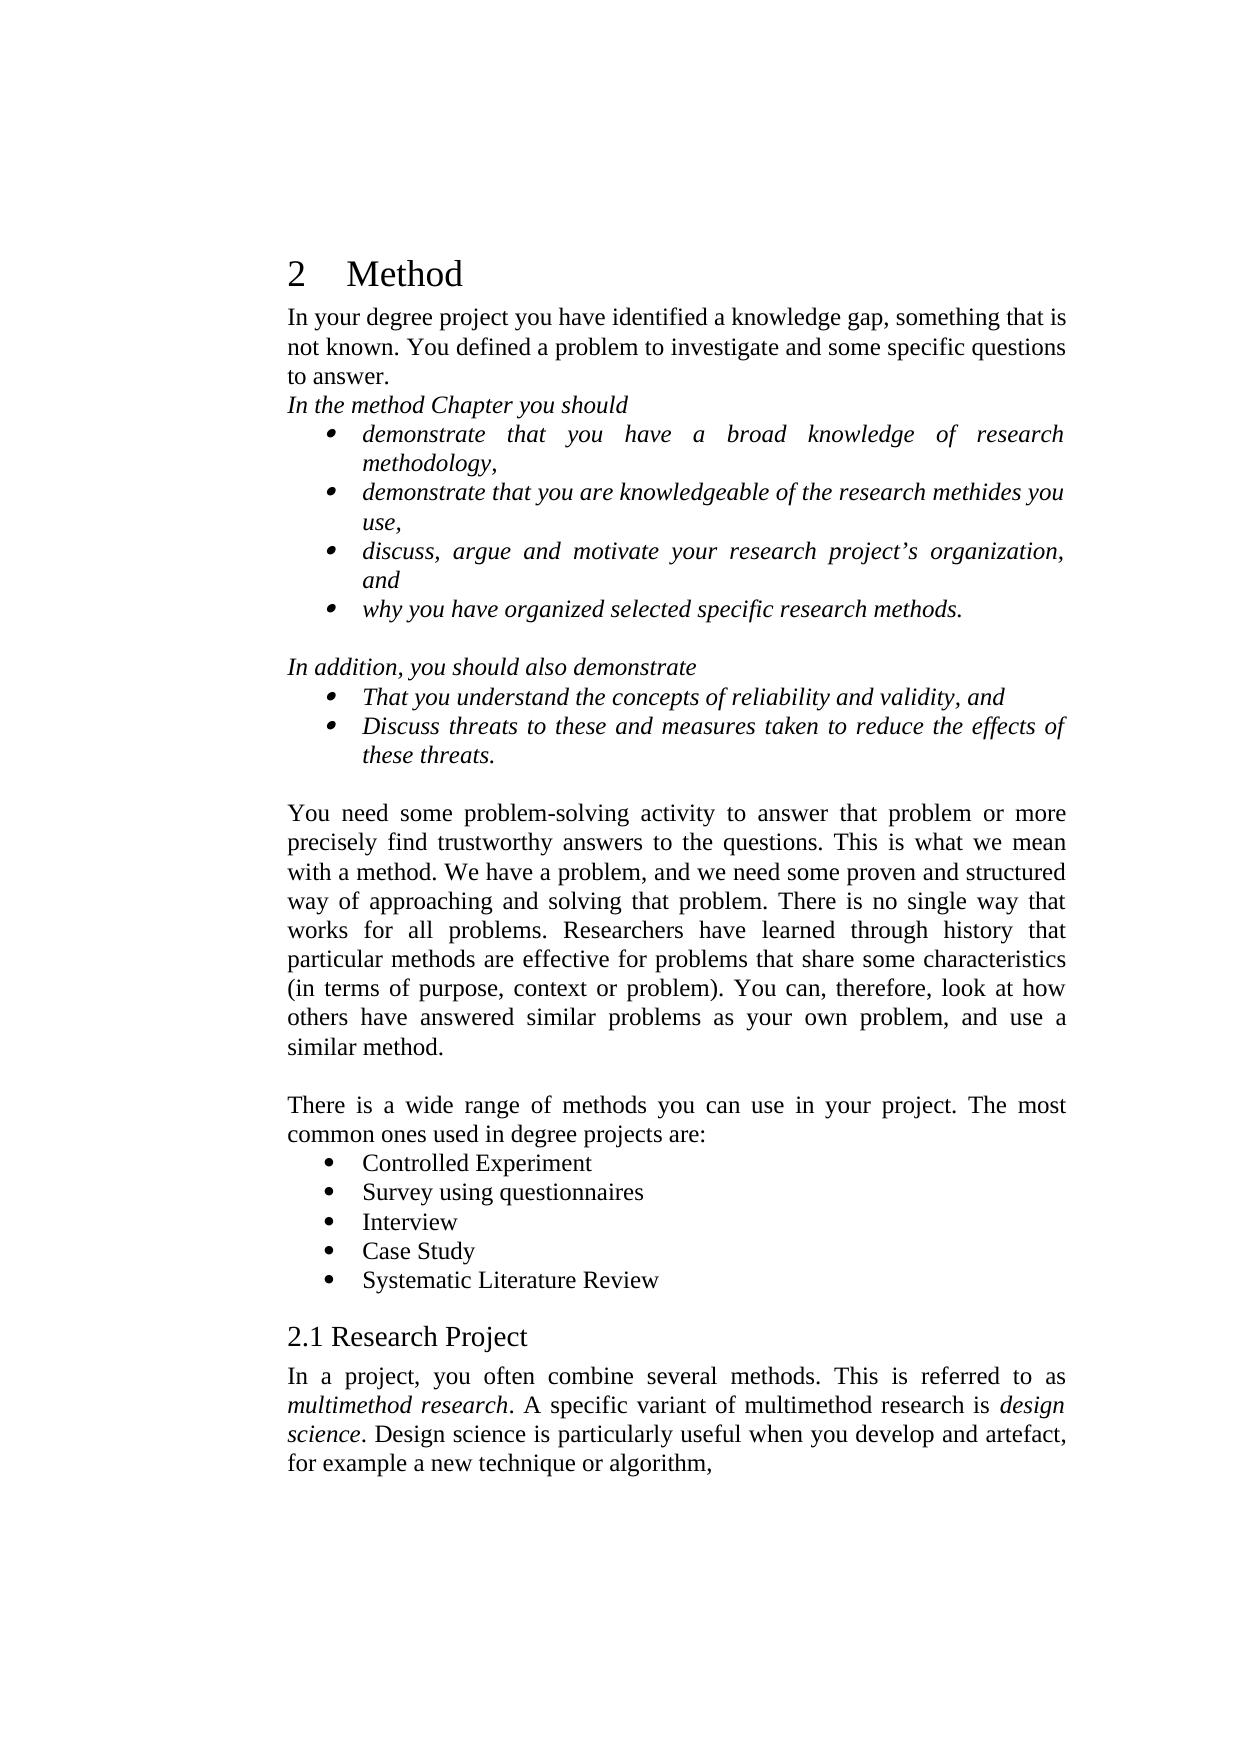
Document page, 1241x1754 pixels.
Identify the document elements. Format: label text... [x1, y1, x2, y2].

list why you have organized selected specific research methods. [324, 594, 1067, 623]
text There is a wide range of methods you can use in your project. The most common ones used in degree projects are: [287, 1090, 1067, 1148]
list That you understand the concepts of reliability and validity, and [324, 682, 1067, 711]
subtitle 2.1 Research Project [287, 1319, 1067, 1353]
list Discuss threats to these and measures taken to reduce the effects of these threats. [324, 711, 1067, 769]
list Interview [324, 1207, 1067, 1236]
list Controlled Experiment [324, 1148, 1067, 1177]
list demonstrate that you are knowledgeable of the research methides you use, [324, 477, 1067, 536]
text In your degree project you have identified a knowledge gap, something that is not known. You defined a problem to investigate and some specific questions to answer. [287, 302, 1067, 390]
text In a project, you often combine several methods. This is referred to as multimethod research. A specific variant of multimethod research is design science. Design science is particularly useful when you develop and artefact, for example a new technique or algorithm, [287, 1361, 1067, 1478]
list discuss, argue and motivate your research project’s organization, and [324, 536, 1067, 594]
list demonstrate that you have a broad knowledge of research methodology, [324, 419, 1067, 477]
list Systematic Literature Review [324, 1265, 1067, 1294]
subtitle 2 Method [287, 251, 1067, 294]
text You need some problem-solving activity to answer that problem or more precisely find trustworthy answers to the questions. This is what we mean with a method. We have a problem, and we need some proven and structured way of approaching and solving that problem. There is no single way that works for all problems. Researchers have learned through history that particular methods are effective for problems that share some characteristics (in terms of purpose, context or problem). You can, therefore, look at how others have answered similar problems as your own problem, and use a similar method. [287, 798, 1067, 1061]
list Survey using questionnaires [324, 1177, 1067, 1207]
text In the method Chapter you should [287, 390, 1067, 419]
text In addition, you should also demonstrate [287, 652, 1067, 682]
list Case Study [324, 1236, 1067, 1265]
